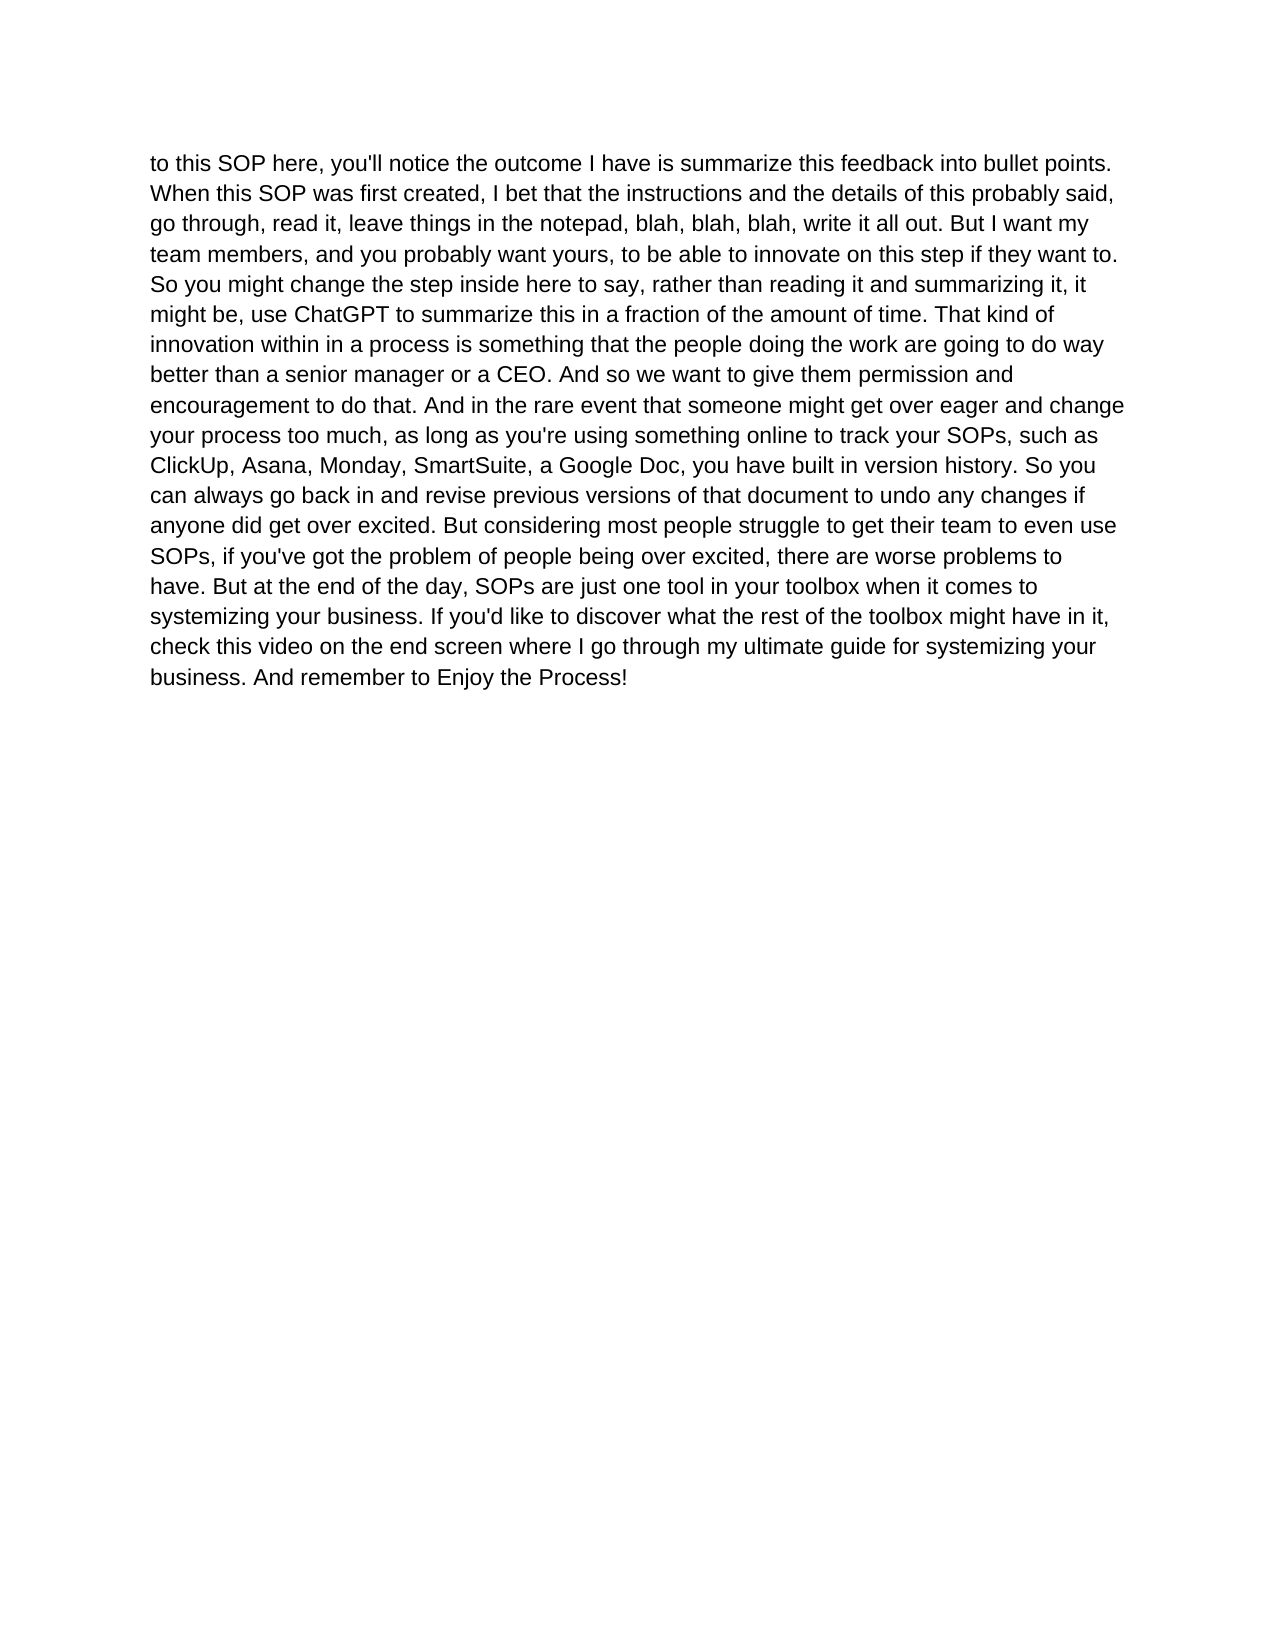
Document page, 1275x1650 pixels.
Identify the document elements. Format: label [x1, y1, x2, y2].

text [150, 150, 1125, 690]
